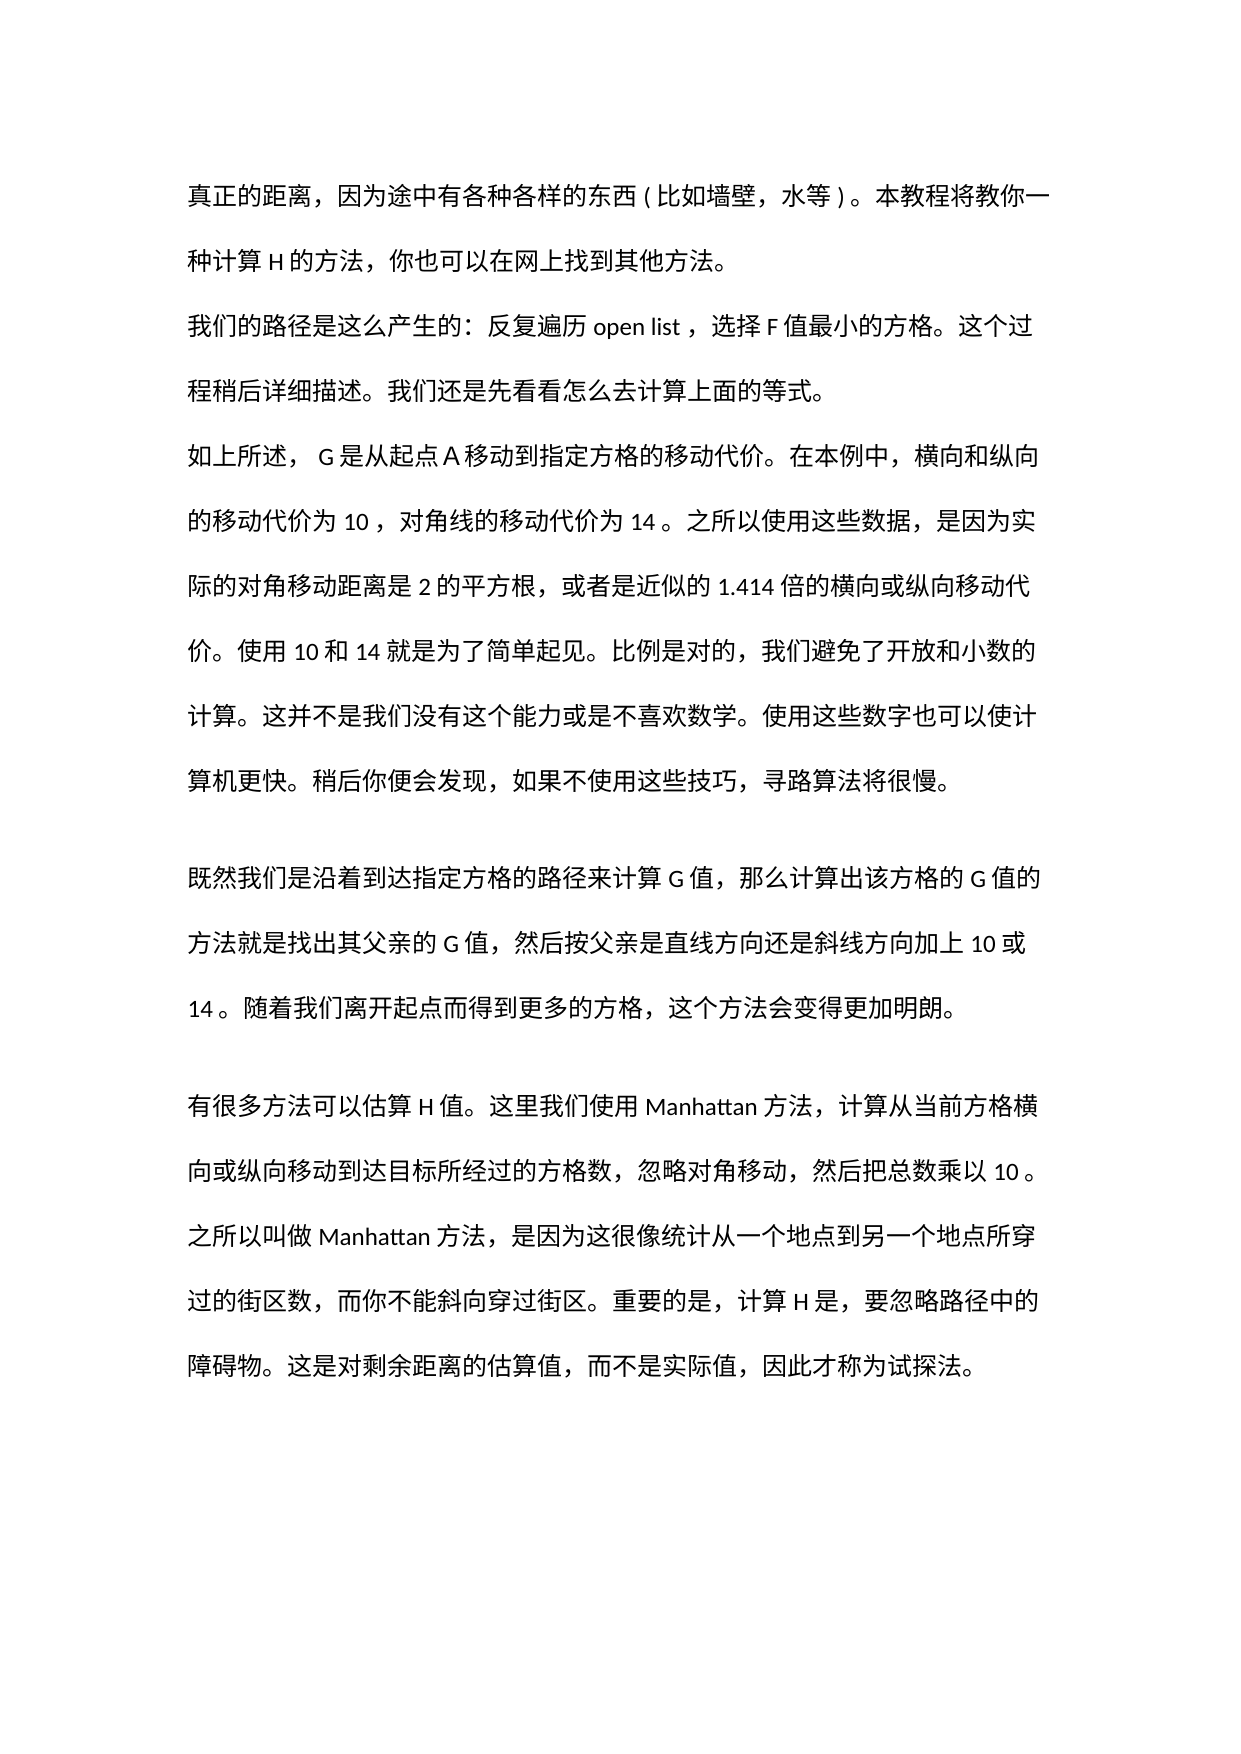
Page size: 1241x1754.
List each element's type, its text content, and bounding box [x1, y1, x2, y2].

text 我们的路径是这么产生的：反复遍历 open list ，选择 F 值最小的方格。这个过程稍后详细描述。我们还是先看看怎么去计算上面的等式。 [187, 292, 1053, 422]
text 既然我们是沿着到达指定方格的路径来计算 G 值，那么计算出该方格的 G 值的方法就是找出其父亲的 G 值，然后按父亲是直线方向还是斜线方向加上 10 或 14 。随着我们离开起点而得到更多的方格，这个方法会变得更加明朗。 [187, 844, 1053, 1039]
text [187, 162, 1053, 292]
text 如上所述， G 是从起点Ａ移动到指定方格的移动代价。在本例中，横向和纵向的移动代价为 10 ，对角线的移动代价为 14 。之所以使用这些数据，是因为实际的对角移动距离是 2 的平方根，或者是近似的 1.414 倍的横向或纵向移动代价。使用 10 和 14 就是为了简单起见。比例是对的，我们避免了开放和小数的计算。这并不是我们没有这个能力或是不喜欢数学。使用这些数字也可以使计算机更快。稍后你便会发现，如果不使用这些技巧，寻路算法将很慢。 [187, 422, 1053, 812]
text 有很多方法可以估算 H 值。这里我们使用 Manhattan 方法，计算从当前方格横向或纵向移动到达目标所经过的方格数，忽略对角移动，然后把总数乘以 10 。之所以叫做 Manhattan 方法，是因为这很像统计从一个地点到另一个地点所穿过的街区数，而你不能斜向穿过街区。重要的是，计算 H 是，要忽略路径中的障碍物。这是对剩余距离的估算值，而不是实际值，因此才称为试探法。 [187, 1072, 1053, 1397]
